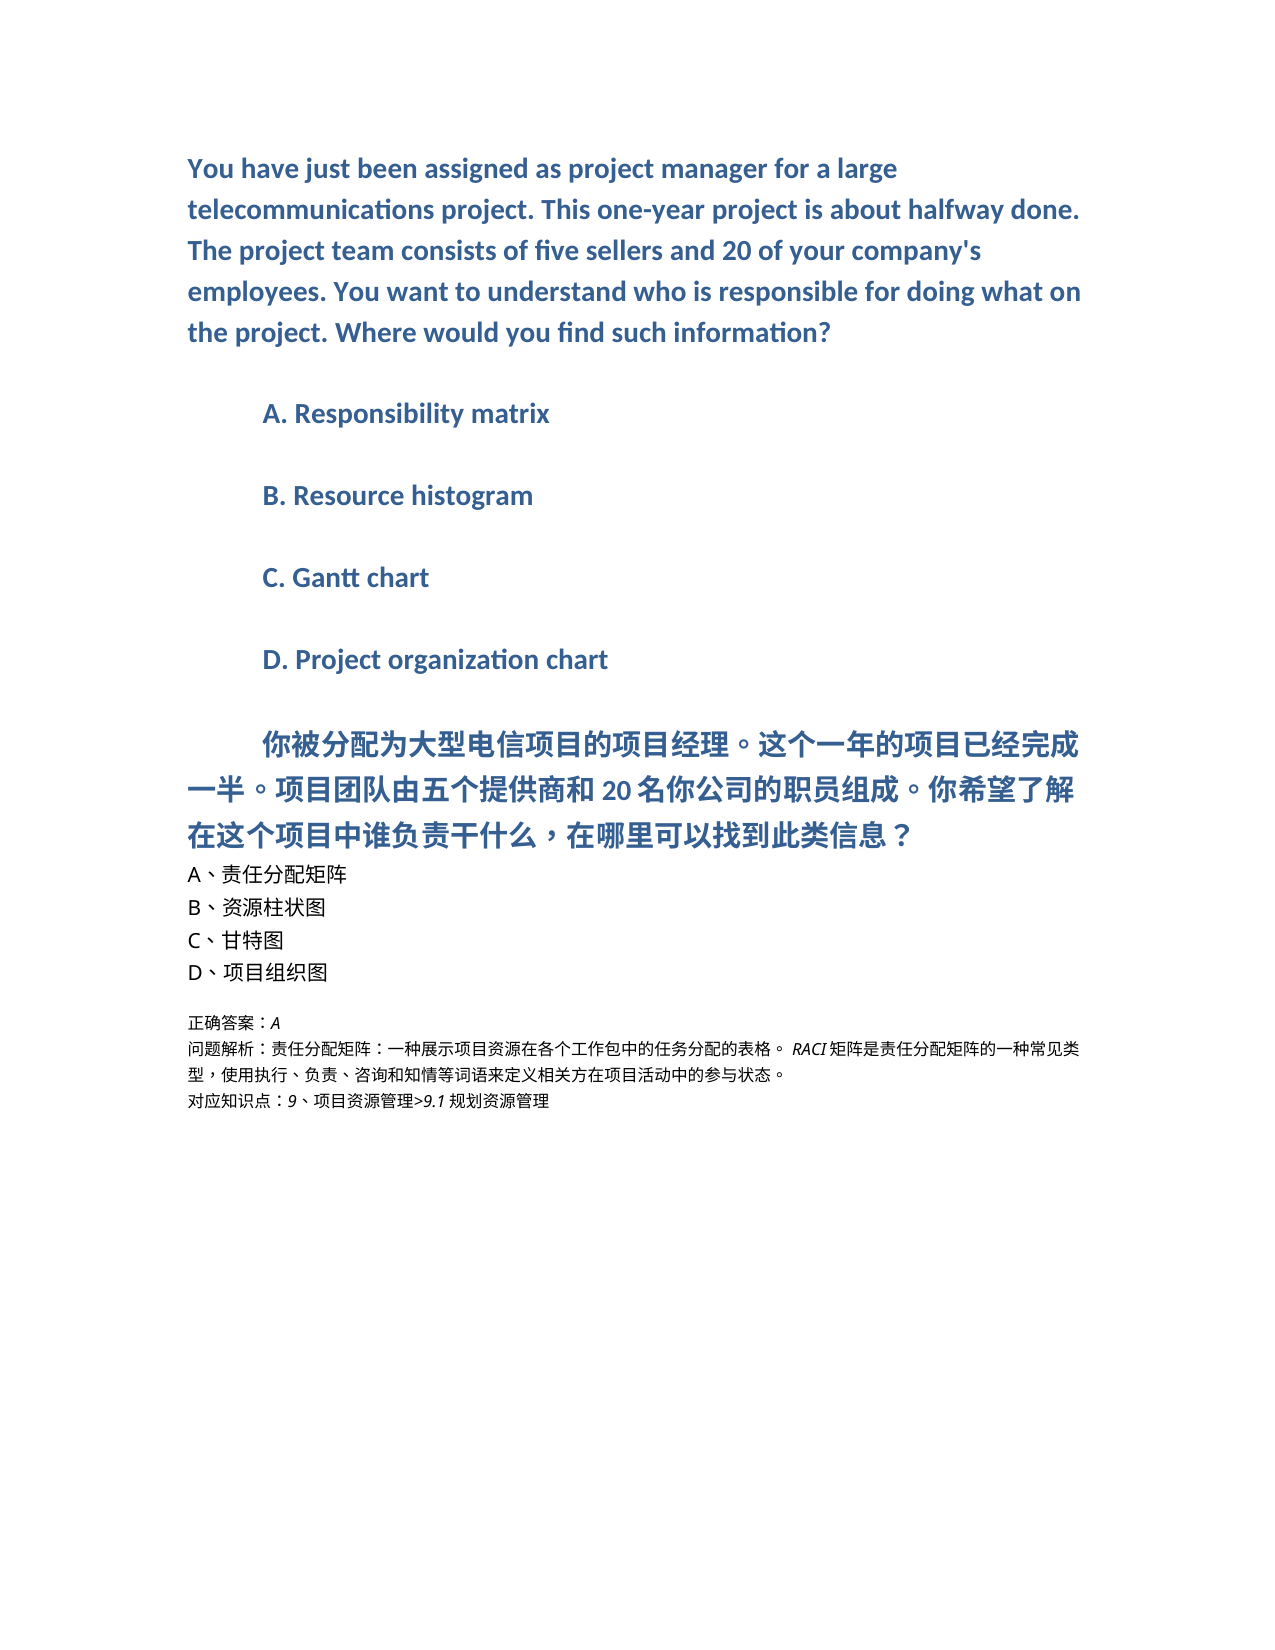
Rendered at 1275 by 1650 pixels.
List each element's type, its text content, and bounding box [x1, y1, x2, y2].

subtitle You have just been assigned as project manager for a large telecommunications project. This one-year project is about halfway done. The project team consists of five sellers and 20 of your company's employees. You want to understand who is responsible for doing what on the project. Where would you find such information? A. Responsibility matrix B. Resource histogram C. Gantt chart D. Project organization chart 你被分配为大型电信项目的项目经理。这个一年的项目已经完成一半。项目团队由五个提供商和20名你公司的职员组成。你希望了解在这个项目中谁负责干什么，在哪里可以找到此类信息？ [187, 150, 1087, 855]
text A、责任分配矩阵 B、资源柱状图 C、甘特图 D、项目组织图 [187, 861, 1087, 987]
text 正确答案：A 问题解析：责任分配矩阵：一种展示项目资源在各个工作包中的任务分配的表格。 RACI矩阵是责任分配矩阵的一种常见类型，使用执行、负责、咨询和知情等词语来定义相关方在项目活动中的参与状态。 对应知识点：9、项目资源管理>9.1规划资源管理 [187, 1012, 1087, 1113]
